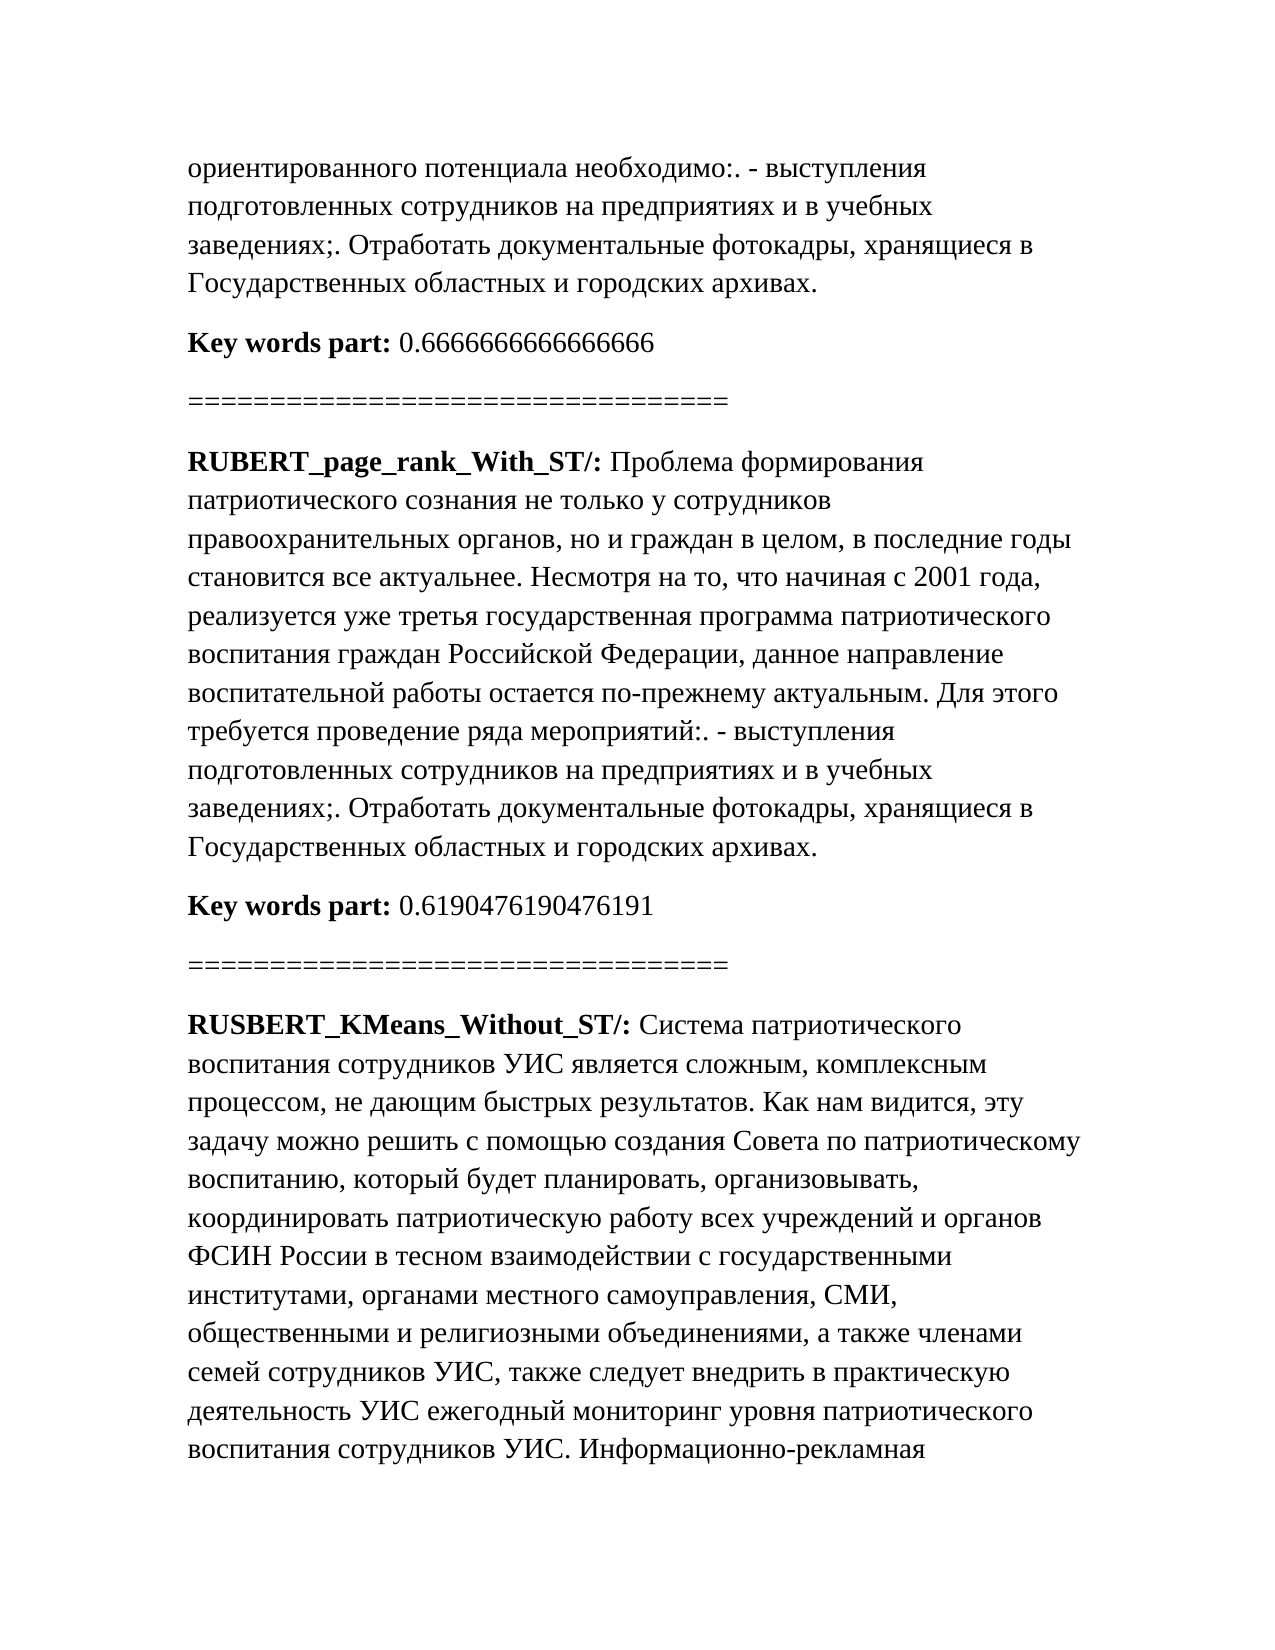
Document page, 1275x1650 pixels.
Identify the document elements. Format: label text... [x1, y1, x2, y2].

text ================================= [187, 948, 1087, 981]
text Key words part: 0.6190476190476191 [187, 888, 1087, 922]
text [187, 150, 1087, 299]
text RUBERT_page_rank_With_ST/: Проблема формирования патриотического сознания не только у сотрудников правоохранительных органов, но и граждан в целом, в последние годы становится все актуальнее. Несмотря на то, что начиная с 2001 года, реализуется уже третья государственная программа патриотического воспитания граждан Российской Федерации, данное направление воспитательной работы остается по-прежнему актуальным. Для этого требуется проведение ряда мероприятий:. - выступления подготовленных сотрудников на предприятиях и в учебных заведениях;. Отработать документальные фотокадры, хранящиеся в Государственных областных и городских архивах. [187, 444, 1087, 863]
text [187, 1007, 1087, 1465]
text ================================= [187, 384, 1087, 418]
text Key words part: 0.6666666666666666 [187, 325, 1087, 358]
